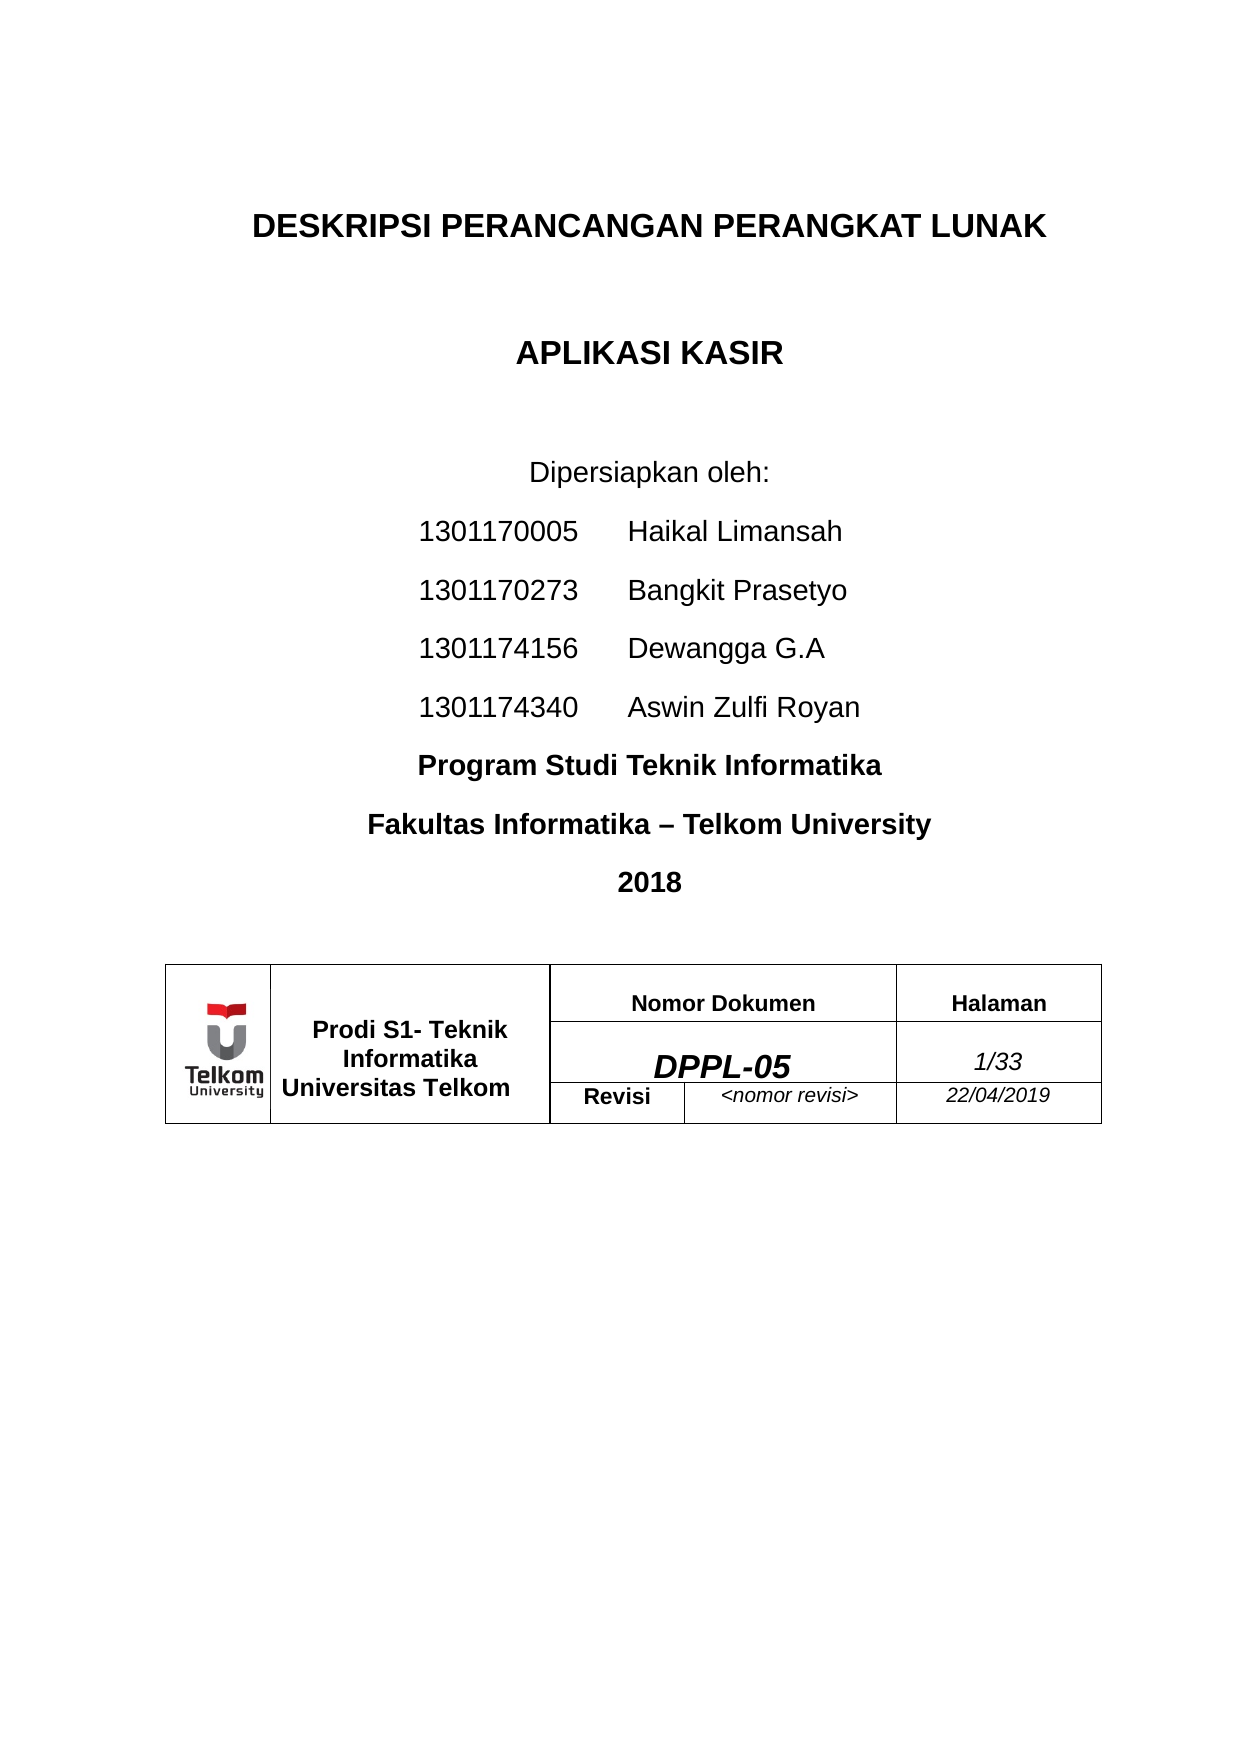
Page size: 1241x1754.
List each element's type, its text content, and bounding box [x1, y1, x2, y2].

table_header Nomor Dokumen [551, 965, 896, 1021]
title 1301174156 Dewangga G.A [327, 631, 1122, 664]
table_cell 22/04/2019 [897, 1083, 1101, 1123]
table_cell DPPL-05 [551, 1022, 896, 1082]
title APLIKASI KASIR [177, 333, 1122, 372]
table_header Prodi S1- Teknik Informatika Universitas Telkom [271, 965, 549, 1123]
title Program Studi Teknik Informatika [177, 748, 1122, 782]
title 2018 [177, 865, 1122, 899]
title 1301174340 Aswin Zulfi Royan [327, 689, 1122, 723]
table_cell Revisi [551, 1083, 684, 1123]
table_header [166, 965, 270, 1123]
title DESKRIPSI PERANCANGAN PERANGKAT LUNAK [177, 207, 1122, 245]
title 1301170273 Bangkit Prasetyo [327, 572, 1122, 606]
title 1301170005 Haikal Limansah [402, 514, 1122, 547]
table_cell <nomor revisi> [685, 1083, 896, 1123]
table_cell 1/33 [897, 1022, 1101, 1082]
picture [176, 989, 271, 1109]
title Dipersiapkan oleh: [177, 455, 1122, 489]
table_header Halaman [897, 965, 1101, 1021]
title Fakultas Informatika – Telkom University [177, 807, 1122, 840]
